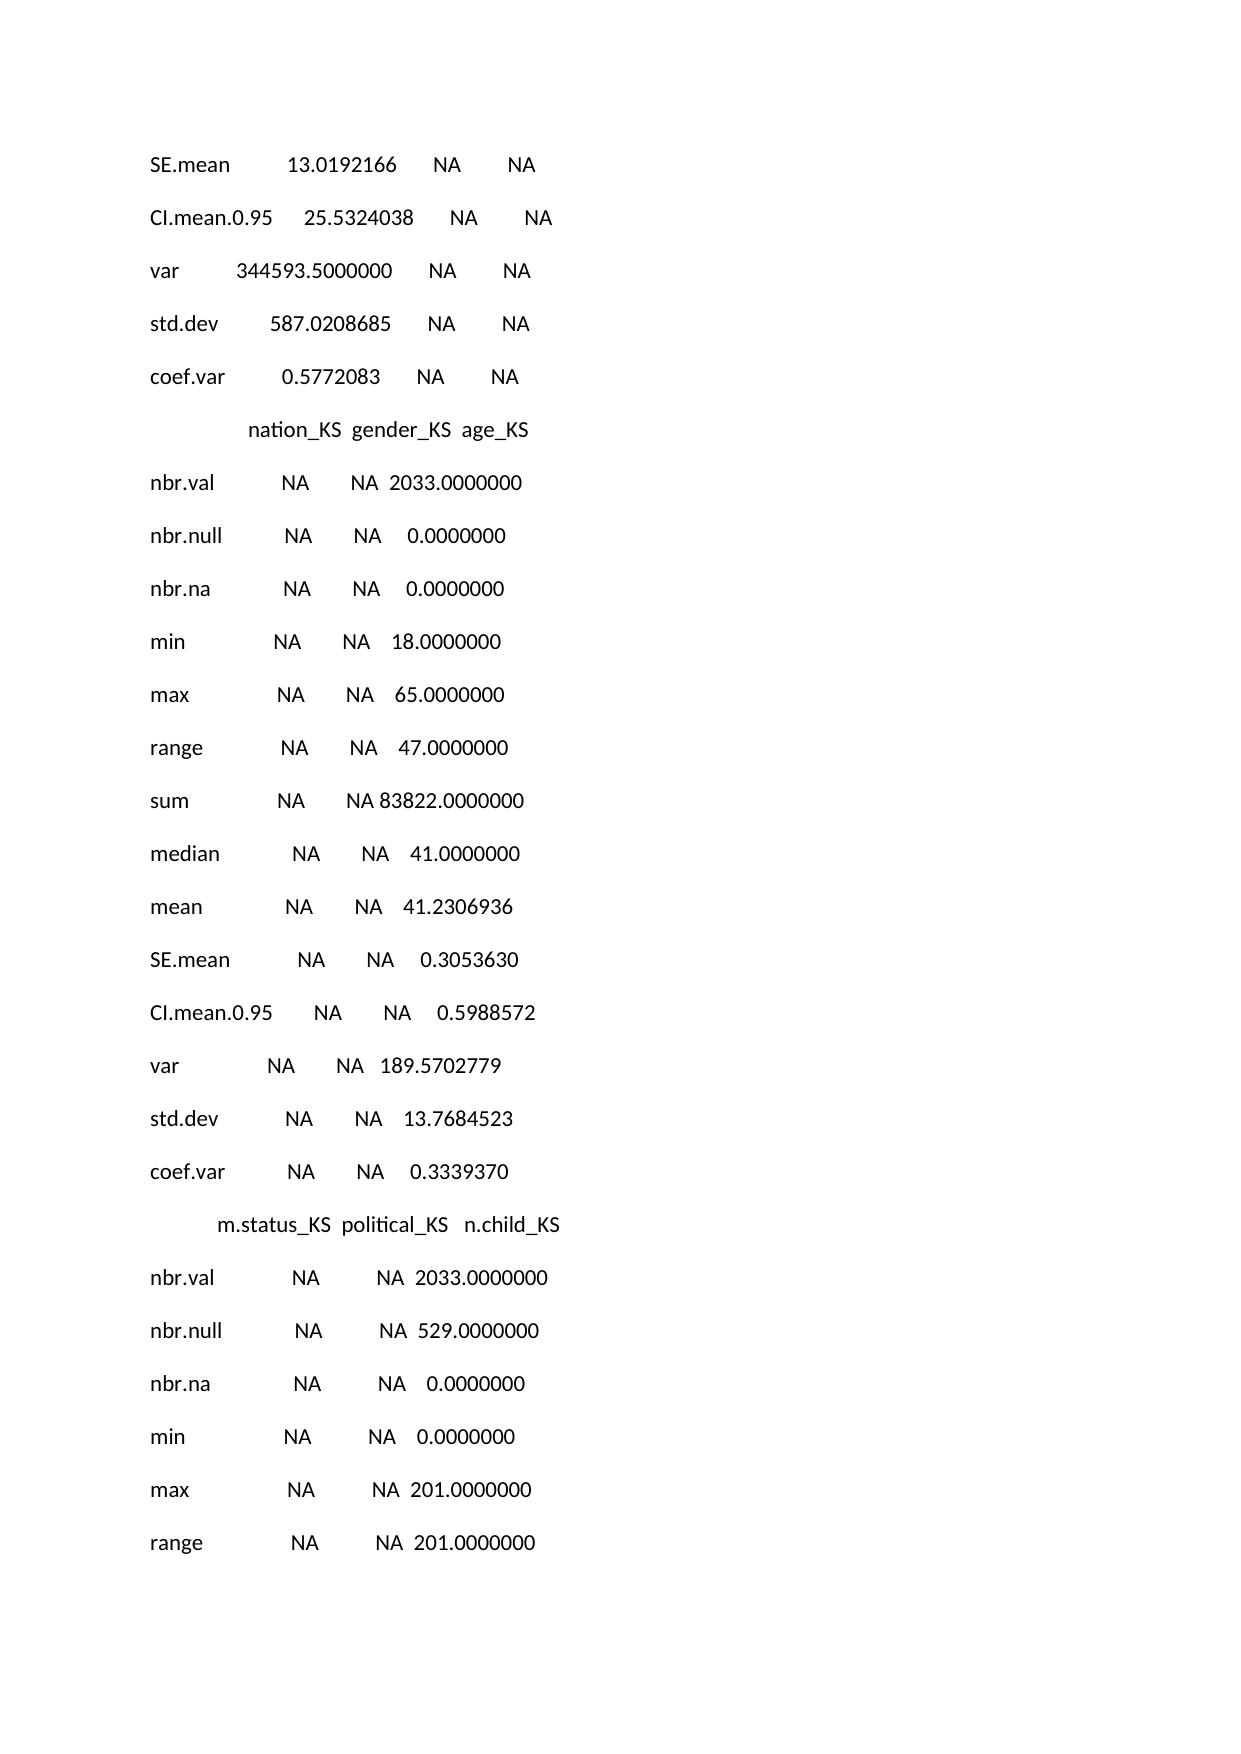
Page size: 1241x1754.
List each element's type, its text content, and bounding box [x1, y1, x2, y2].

text CI.mean.0.95 NA NA 0.5988572 [150, 998, 1090, 1026]
text CI.mean.0.95 25.5324038 NA NA [150, 203, 1090, 231]
text nbr.na NA NA 0.0000000 [150, 574, 1090, 602]
text min NA NA 0.0000000 [150, 1422, 1090, 1451]
text range NA NA 201.0000000 [150, 1528, 1090, 1557]
text min NA NA 18.0000000 [150, 627, 1090, 655]
text coef.var 0.5772083 NA NA [150, 362, 1090, 390]
text max NA NA 65.0000000 [150, 680, 1090, 708]
text var 344593.5000000 NA NA [150, 256, 1090, 284]
text m.status_KS political_KS n.child_KS [150, 1210, 1090, 1238]
text nbr.na NA NA 0.0000000 [150, 1369, 1090, 1397]
text coef.var NA NA 0.3339370 [150, 1157, 1090, 1185]
text std.dev NA NA 13.7684523 [150, 1104, 1090, 1132]
text nbr.val NA NA 2033.0000000 [150, 468, 1090, 496]
text nbr.val NA NA 2033.0000000 [150, 1263, 1090, 1291]
text nbr.null NA NA 0.0000000 [150, 521, 1090, 549]
text median NA NA 41.0000000 [150, 839, 1090, 867]
text max NA NA 201.0000000 [150, 1476, 1090, 1503]
text SE.mean NA NA 0.3053630 [150, 945, 1090, 973]
text sum NA NA 83822.0000000 [150, 786, 1090, 814]
text std.dev 587.0208685 NA NA [150, 309, 1090, 337]
text nation_KS gender_KS age_KS [150, 415, 1090, 443]
text mean NA NA 41.2306936 [150, 892, 1090, 920]
text var NA NA 189.5702779 [150, 1051, 1090, 1079]
text nbr.null NA NA 529.0000000 [150, 1316, 1090, 1344]
text SE.mean 13.0192166 NA NA [150, 150, 1090, 178]
text range NA NA 47.0000000 [150, 733, 1090, 761]
